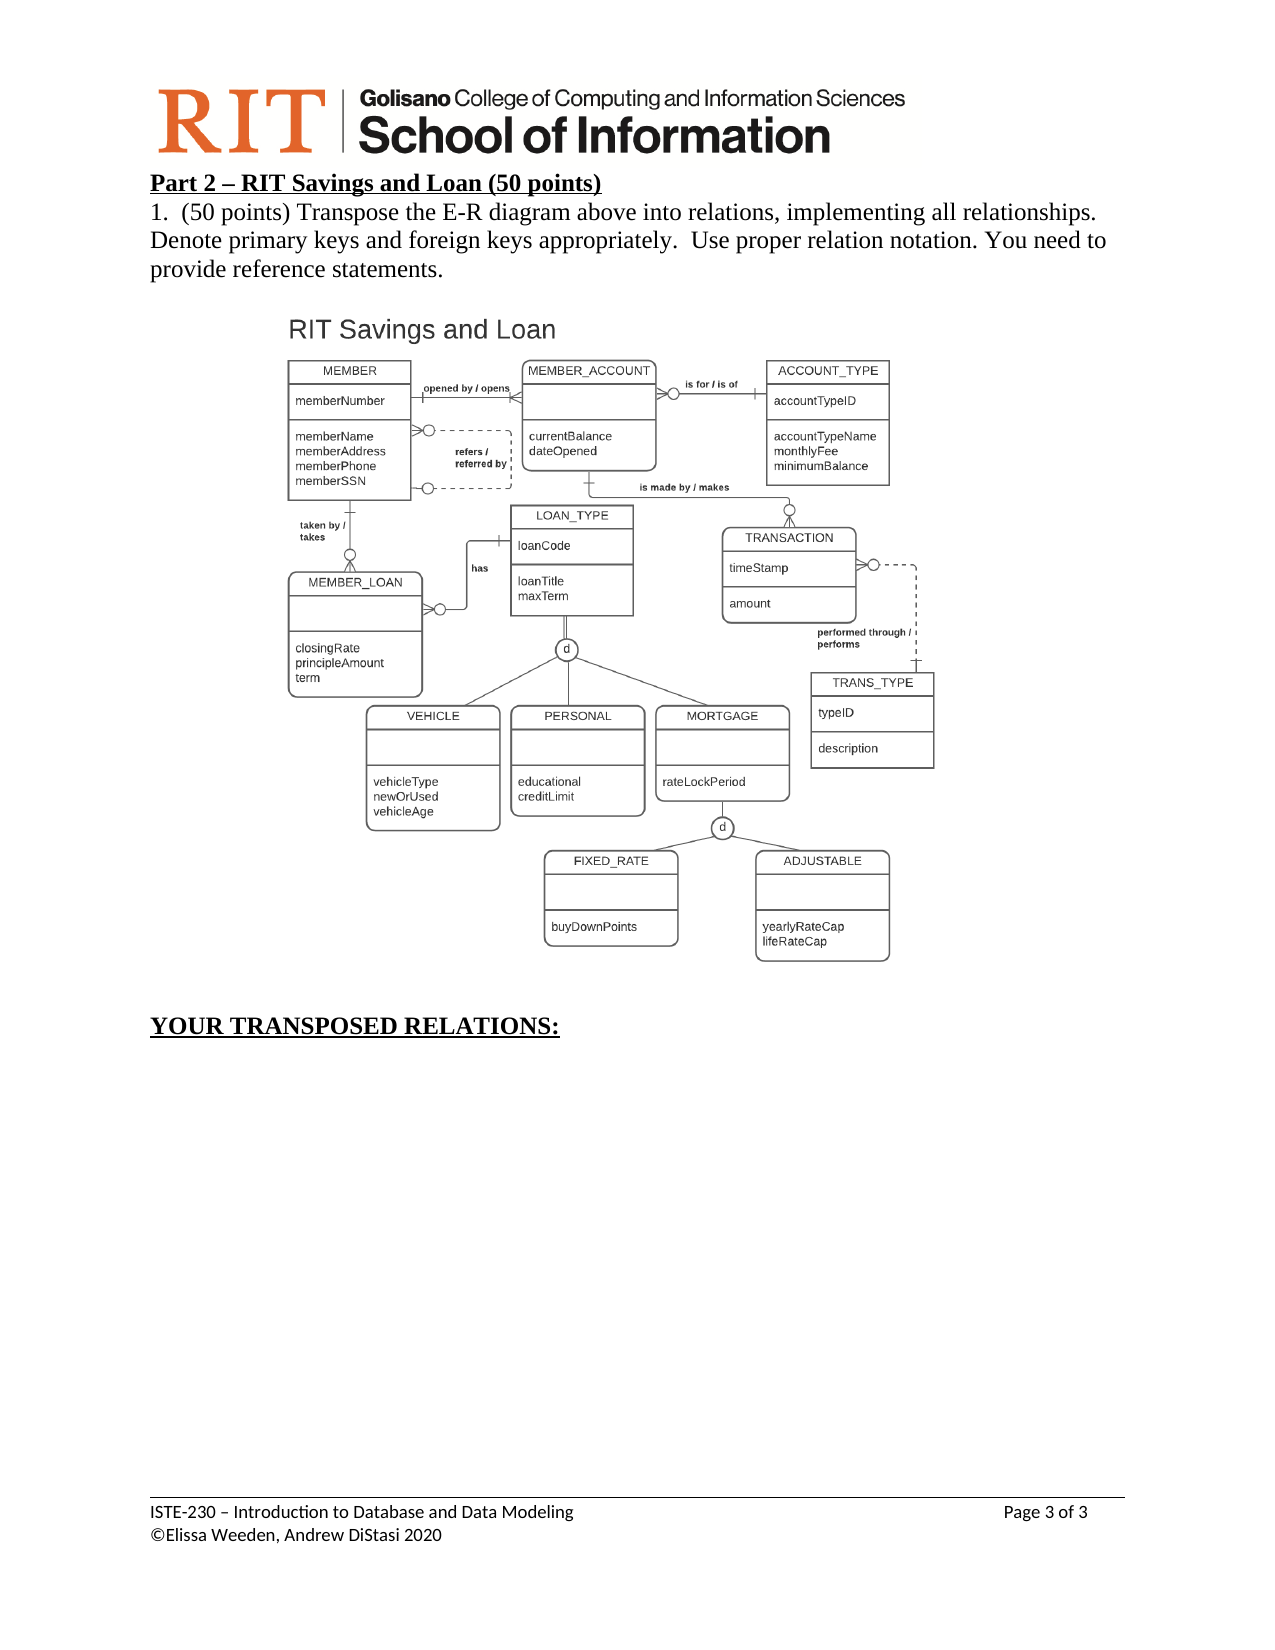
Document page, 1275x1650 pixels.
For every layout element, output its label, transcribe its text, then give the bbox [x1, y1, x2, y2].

text 1. (50 points) Transpose the E-R diagram above into relations, implementing all relationships. Denote primary keys and foreign keys appropriately. Use proper relation notation. You need to provide reference statements. [150, 197, 1125, 283]
picture [150, 75, 923, 168]
picture [244, 282, 956, 983]
text YOUR TRANSPOSED RELATIONS: [150, 1011, 1125, 1040]
text Part 2 – RIT Savings and Loan (50 points) [150, 168, 1125, 197]
